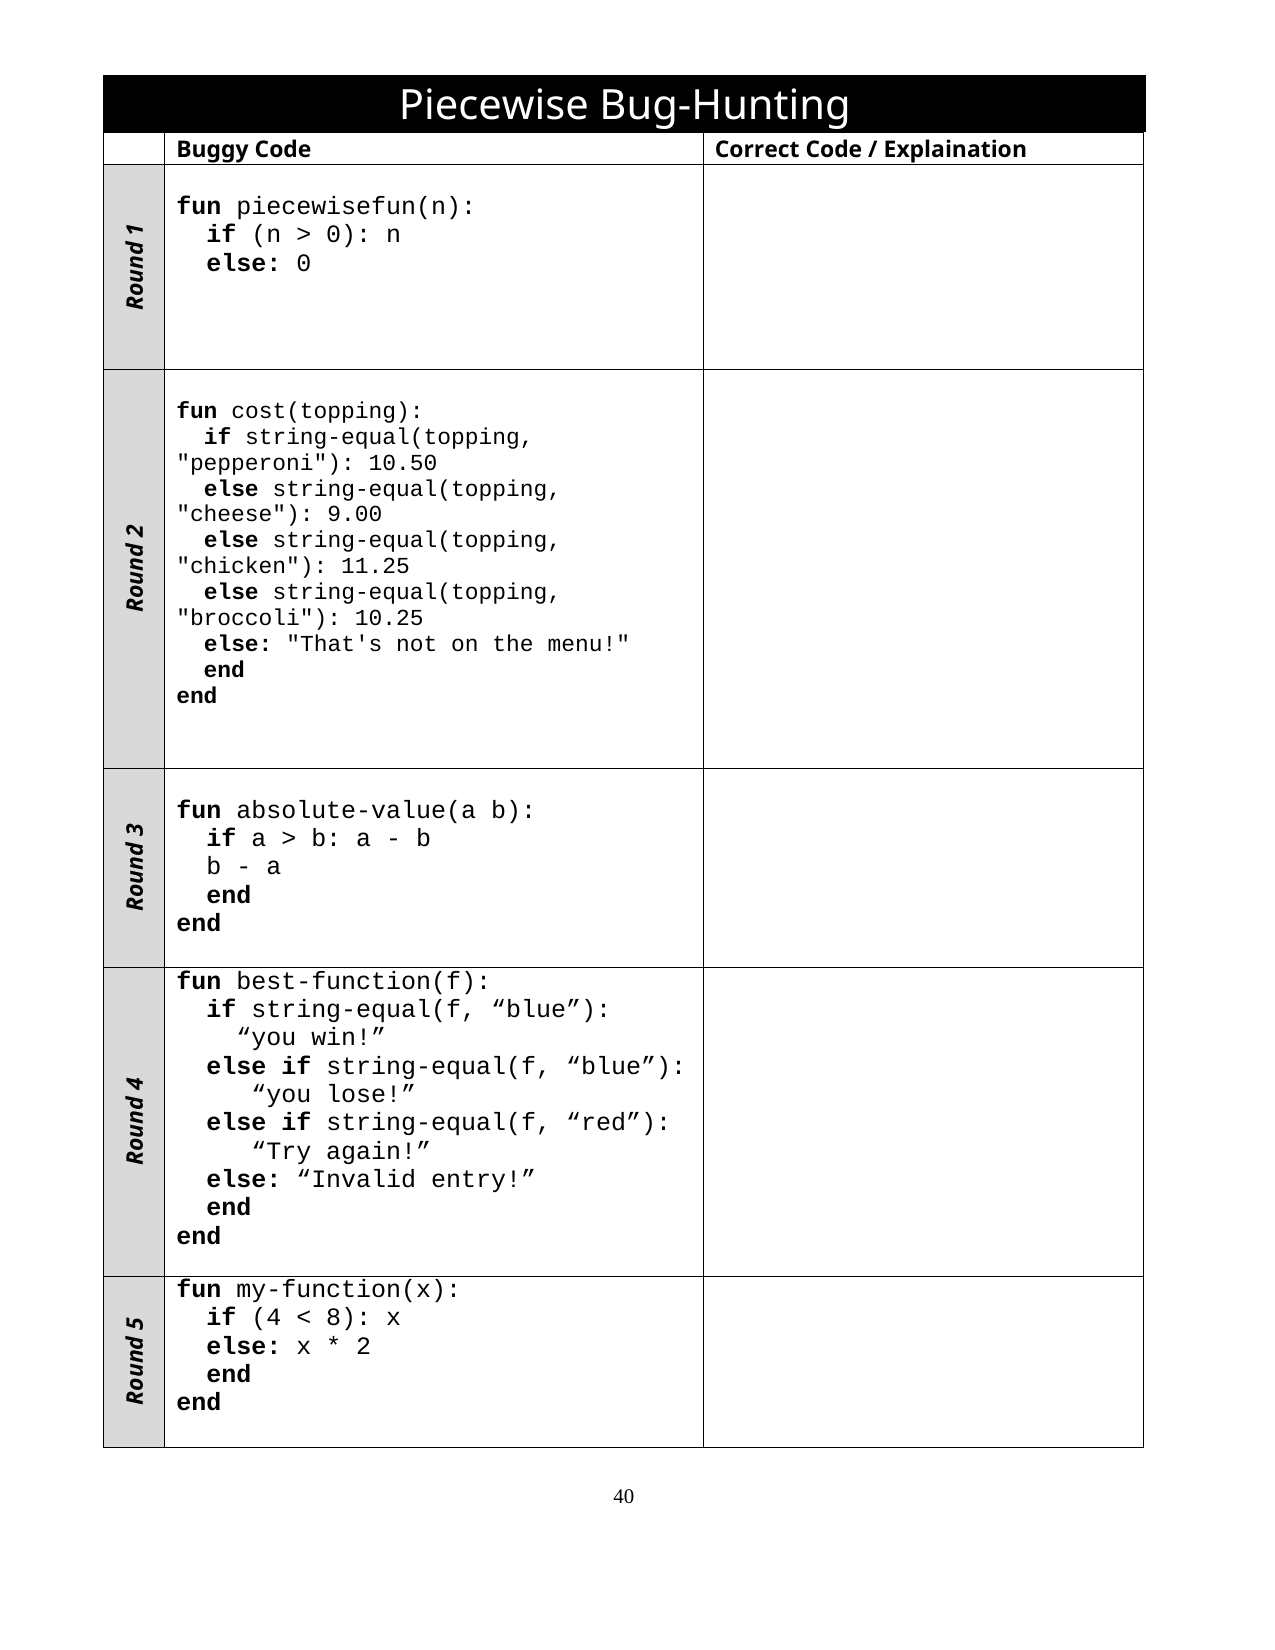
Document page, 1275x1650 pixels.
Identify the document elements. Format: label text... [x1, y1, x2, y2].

subtitle Piecewise Bug-Hunting [103, 75, 1146, 132]
table_cell Round 1 [104, 165, 164, 369]
table_header [104, 133, 164, 164]
table_cell Round 2 [104, 370, 164, 768]
table_cell fun best-function(f): if string-equal(f, “blue”): “you win!” else if string-equal(f, “blue”): “you lose!” else if string-equal(f, “red”): “Try again!” else: “Invalid entry!” end end [165, 968, 703, 1276]
table_cell fun cost(topping): if string-equal(topping, "pepperoni"): 10.50 else string-equal(topping, "cheese"): 9.00 else string-equal(topping, "chicken"): 11.25 else string-equal(topping, "broccoli"): 10.25 else: "That's not on the menu!" end end [165, 370, 703, 768]
table_cell Round 3 [104, 769, 164, 967]
table_cell [704, 370, 1143, 768]
table_cell fun absolute-value(a b): if a > b: a - b b - a end end [165, 769, 703, 967]
table_cell fun my-function(x): if (4 < 8): x else: x * 2 end end [165, 1277, 703, 1447]
table_cell [704, 769, 1143, 967]
table_cell Round 5 [104, 1277, 164, 1447]
table_cell Round 4 [104, 968, 164, 1276]
table_cell fun piecewisefun(n): if (n > 0): n else: 0 [165, 165, 703, 369]
table_header Correct Code / Explaination [704, 133, 1143, 164]
table_cell [704, 1277, 1143, 1447]
table_cell [704, 968, 1143, 1276]
table_cell [704, 165, 1143, 369]
table_header Buggy Code [165, 133, 703, 164]
